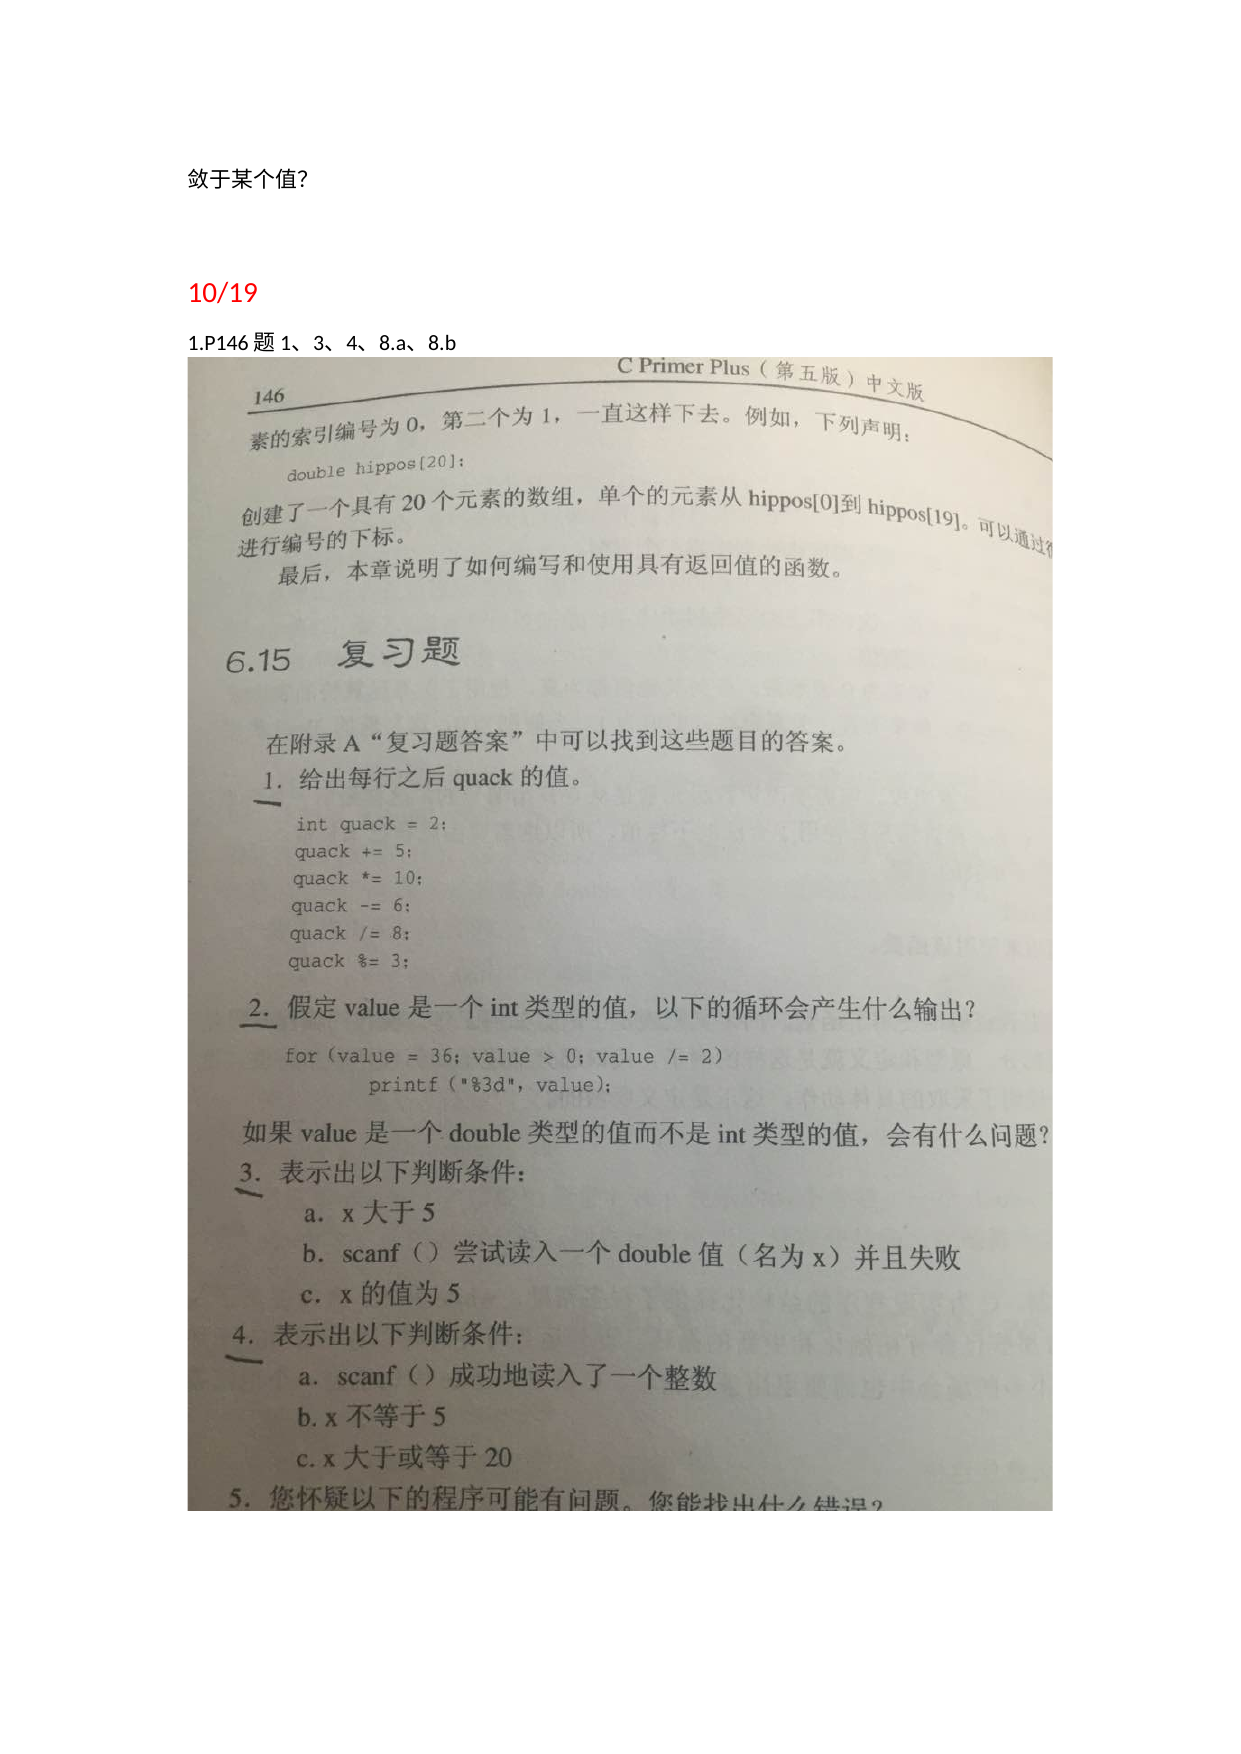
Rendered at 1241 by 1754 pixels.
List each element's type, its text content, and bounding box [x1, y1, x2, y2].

picture [187, 357, 1053, 1511]
text 1.P146 题1、3、4、8.a、8.b [187, 324, 1053, 357]
text 10/19 [187, 259, 1053, 324]
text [187, 162, 1053, 194]
